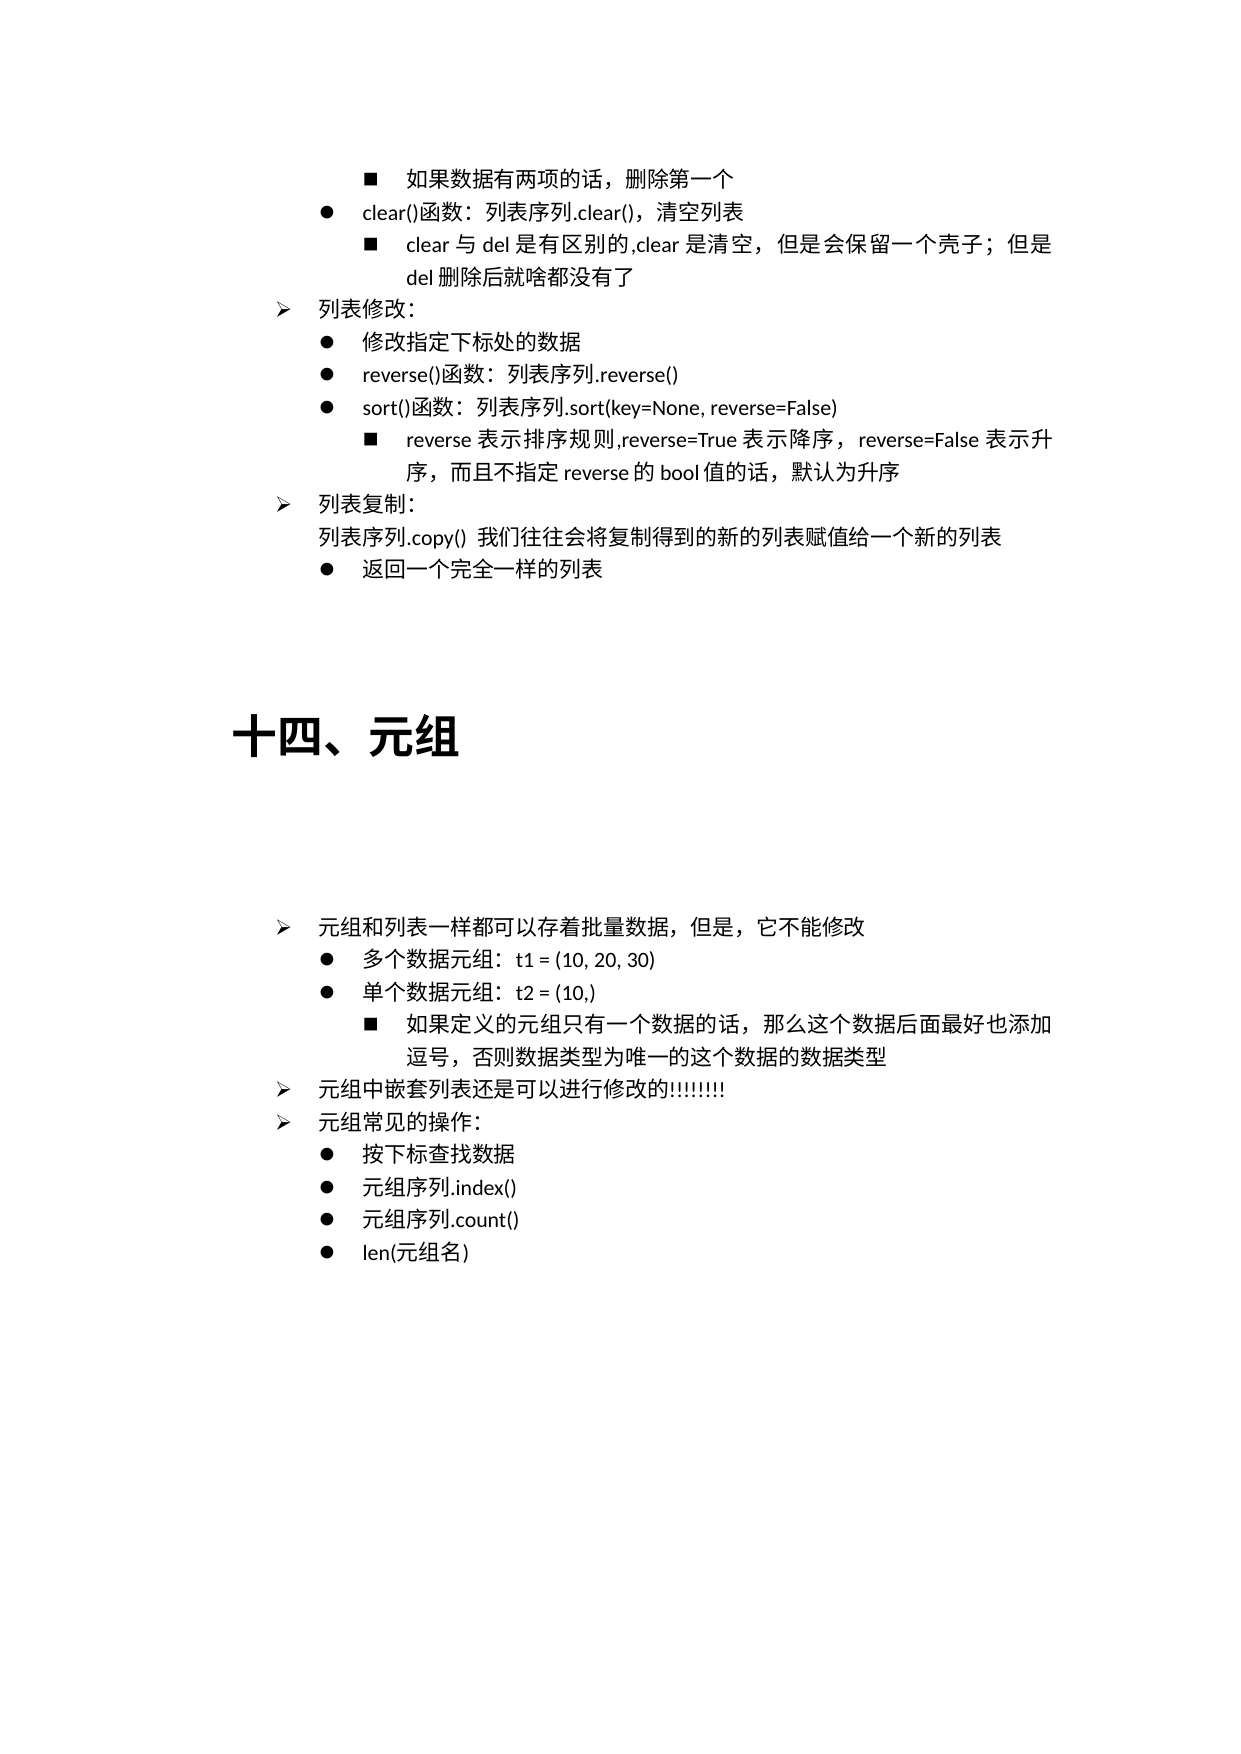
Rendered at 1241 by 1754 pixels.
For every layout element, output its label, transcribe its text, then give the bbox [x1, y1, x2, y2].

list 列表复制： [275, 487, 1053, 519]
list 列表修改： [275, 292, 1053, 324]
list 返回一个完全一样的列表 [319, 552, 1053, 584]
list 多个数据元组：t1 = (10, 20, 30) [319, 942, 1053, 974]
list clear()函数：列表序列.clear()，清空列表 [319, 194, 1053, 227]
list 按下标查找数据 [319, 1137, 1053, 1169]
list 元组和列表一样都可以存着批量数据，但是，它不能修改 [275, 909, 1053, 942]
list sort()函数：列表序列.sort(key=None, reverse=False) [319, 389, 1053, 422]
list 单个数据元组：t2 = (10,) [319, 974, 1053, 1007]
list reverse表示排序规则,reverse=True表示降序，reverse=False表示升序，而且不指定reverse的bool值的话，默认为升序 [362, 422, 1053, 487]
list 如果数据有两项的话，删除第一个 [362, 162, 1053, 194]
list 修改指定下标处的数据 [319, 324, 1053, 357]
list clear与del是有区别的,clear是清空，但是会保留一个壳子；但是del删除后就啥都没有了 [362, 227, 1053, 292]
subtitle 元组 [187, 685, 1053, 782]
list 如果定义的元组只有一个数据的话，那么这个数据后面最好也添加逗号，否则数据类型为唯一的这个数据的数据类型 [362, 1007, 1053, 1072]
list reverse()函数：列表序列.reverse() [319, 357, 1053, 389]
list 元组序列.count() [319, 1202, 1053, 1234]
list 元组序列.index() [319, 1169, 1053, 1202]
list 列表序列.copy() 我们往往会将复制得到的新的列表赋值给一个新的列表 [275, 519, 1053, 552]
list 元组常见的操作： [275, 1104, 1053, 1137]
list 元组中嵌套列表还是可以进行修改的!!!!!!!! [275, 1072, 1053, 1104]
list len(元组名) [319, 1234, 1053, 1267]
